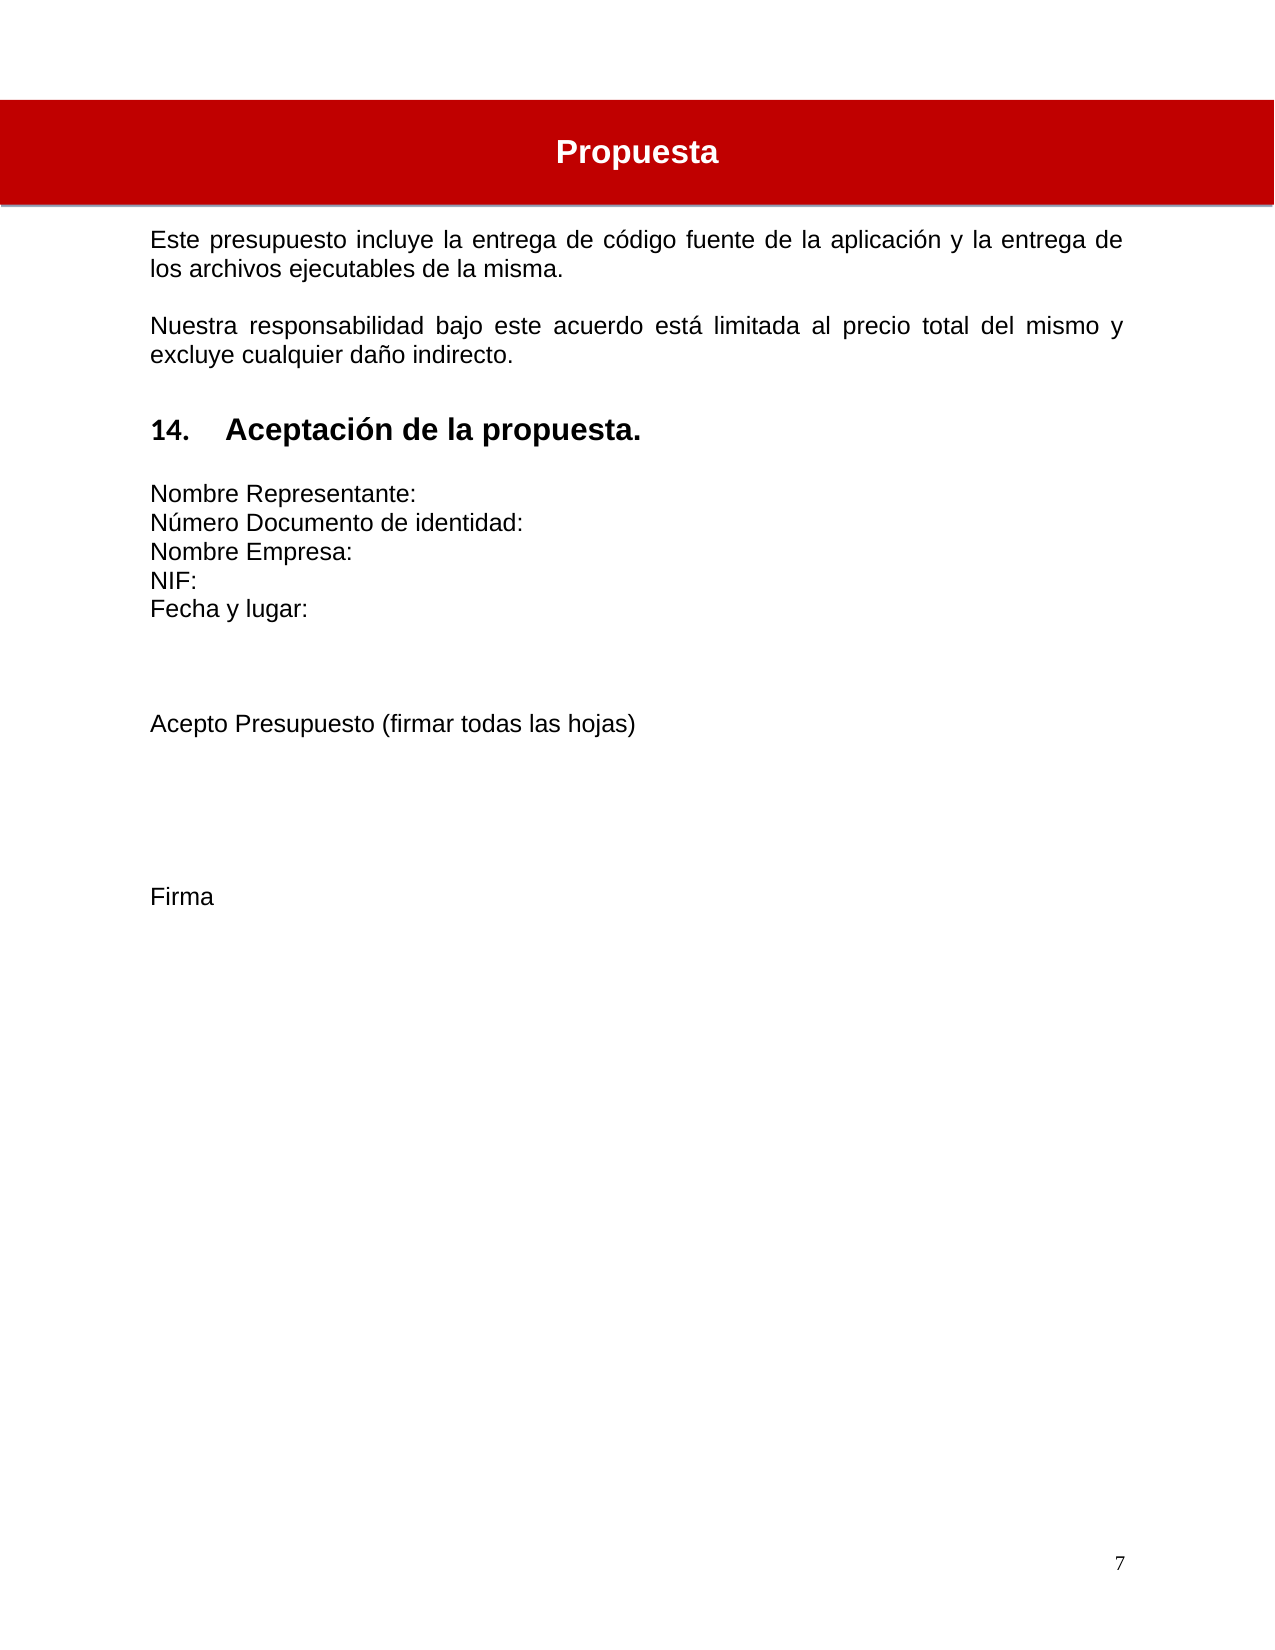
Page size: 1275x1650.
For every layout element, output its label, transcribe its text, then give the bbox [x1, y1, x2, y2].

text Este presupuesto incluye la entrega de código fuente de la aplicación y la entrega de los archivos ejecutables de la misma. [150, 225, 1125, 282]
text Firma [150, 882, 1125, 911]
subtitle Aceptación de la propuesta. [150, 410, 1125, 448]
text Número Documento de identidad: [150, 508, 1125, 537]
text Acepto Presupuesto (firmar todas las hojas) [150, 709, 1125, 738]
text NIF: [150, 566, 1125, 594]
text Nombre Representante: [150, 479, 1125, 508]
text Fecha y lugar: [150, 594, 1125, 623]
text Nuestra responsabilidad bajo este acuerdo está limitada al precio total del mismo y excluye cualquier daño indirecto. [150, 311, 1125, 369]
text Nombre Empresa: [150, 537, 1125, 566]
